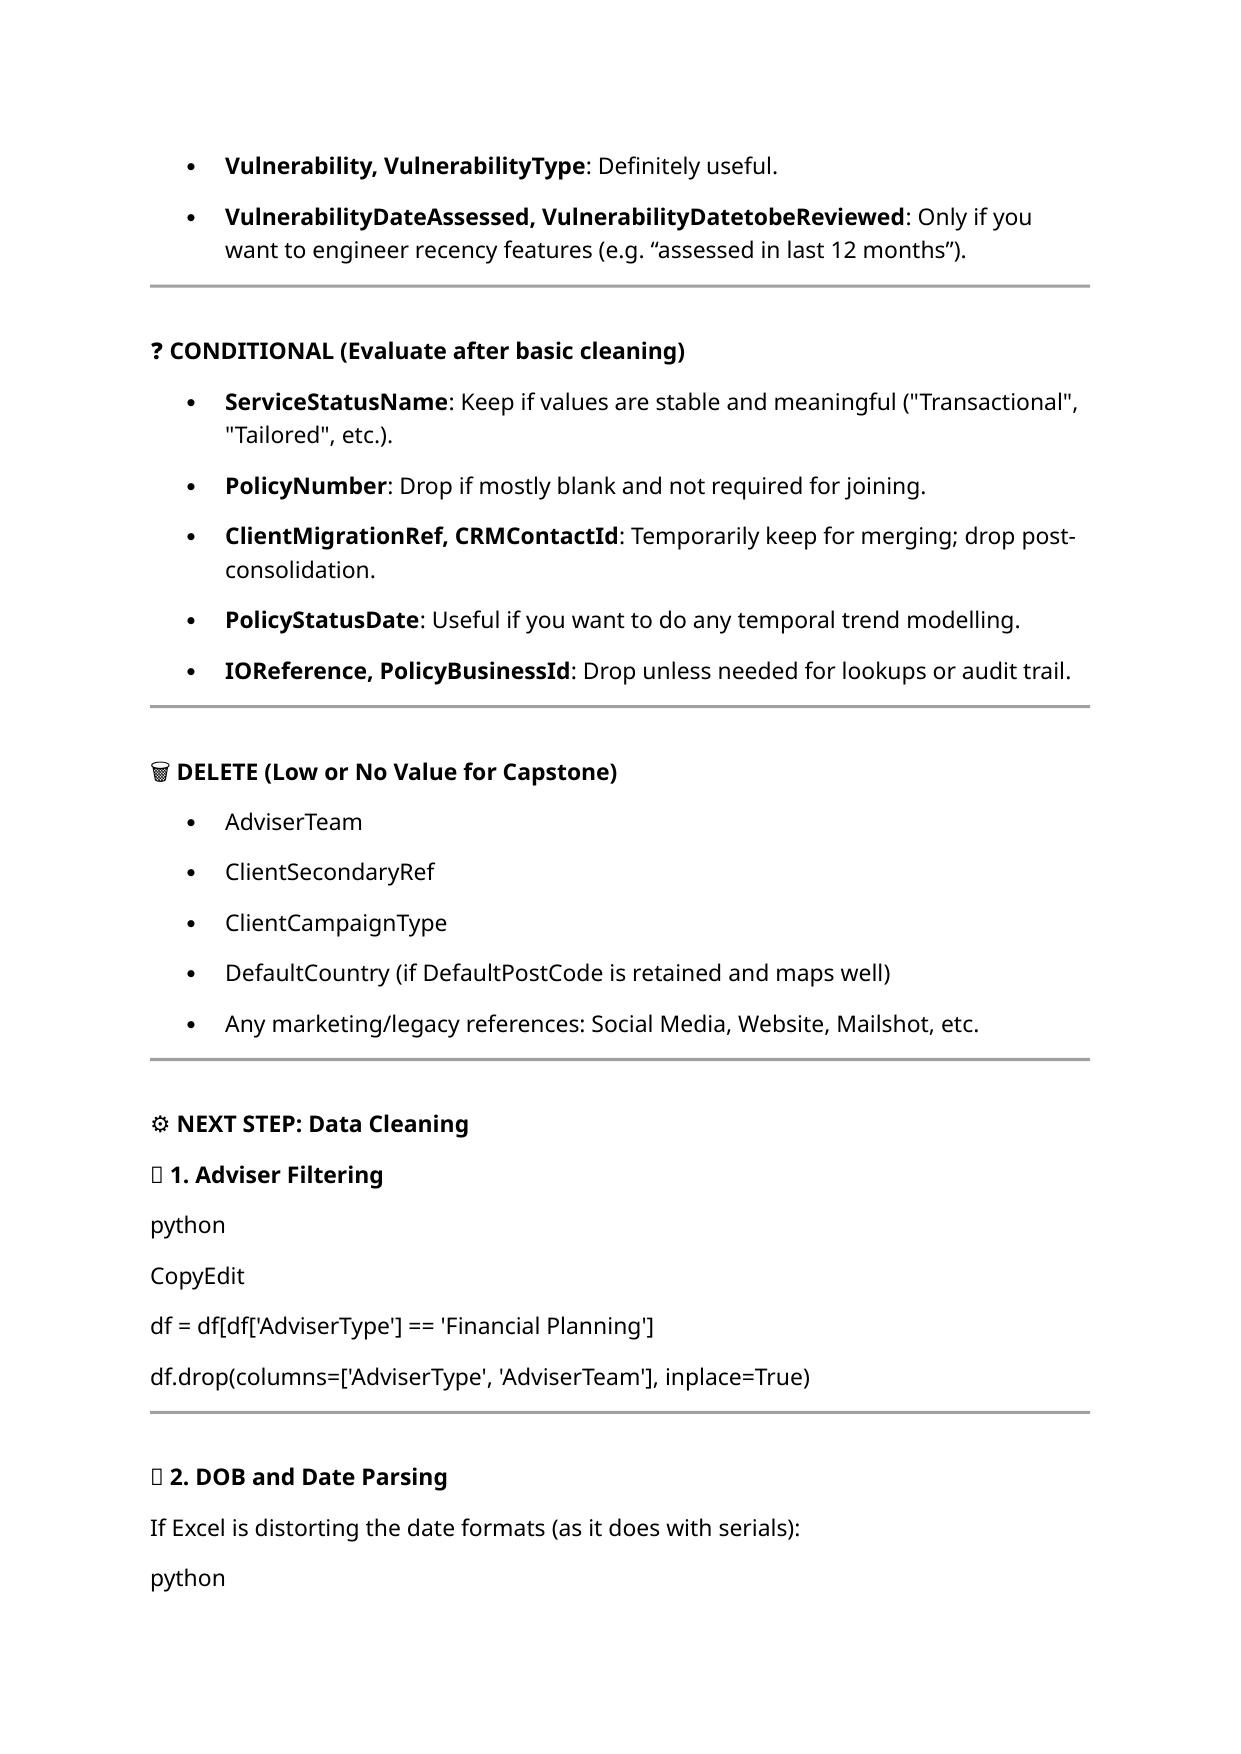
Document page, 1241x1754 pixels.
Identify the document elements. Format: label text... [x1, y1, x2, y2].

text ⚙️ NEXT STEP: Data Cleaning [150, 1108, 1090, 1139]
list Vulnerability, VulnerabilityType: Definitely useful. [187, 150, 1090, 181]
list ClientCampaignType [187, 907, 1090, 938]
text 📌 1. Adviser Filtering [150, 1159, 1090, 1190]
list ClientSecondaryRef [187, 856, 1090, 887]
text 📌 2. DOB and Date Parsing [150, 1461, 1090, 1492]
list DefaultCountry (if DefaultPostCode is retained and maps well) [187, 957, 1090, 988]
list ClientMigrationRef, CRMContactId: Temporarily keep for merging; drop post-consolidation. [187, 520, 1090, 585]
list ServiceStatusName: Keep if values are stable and meaningful ("Transactional", "Tailored", etc.). [187, 385, 1090, 450]
list IOReference, PolicyBusinessId: Drop unless needed for lookups or audit trail. [187, 654, 1090, 686]
text df.drop(columns=['AdviserType', 'AdviserTeam'], inplace=True) [150, 1360, 1090, 1392]
text CopyEdit [150, 1259, 1090, 1291]
list AdviserTeam [187, 806, 1090, 837]
text python [150, 1209, 1090, 1240]
text python [150, 1562, 1090, 1593]
text 🗑️ DELETE (Low or No Value for Capstone) [150, 755, 1090, 787]
text If Excel is distorting the date formats (as it does with serials): [150, 1512, 1090, 1543]
text ❓ CONDITIONAL (Evaluate after basic cleaning) [150, 335, 1090, 366]
list PolicyNumber: Drop if mostly blank and not required for joining. [187, 469, 1090, 501]
list VulnerabilityDateAssessed, VulnerabilityDatetobeReviewed: Only if you want to engineer recency features (e.g. “assessed in last 12 months”). [187, 200, 1090, 265]
list Any marketing/legacy references: Social Media, Website, Mailshot, etc. [187, 1007, 1090, 1039]
text df = df[df['AdviserType'] == 'Financial Planning'] [150, 1310, 1090, 1341]
list PolicyStatusDate: Useful if you want to do any temporal trend modelling. [187, 604, 1090, 635]
